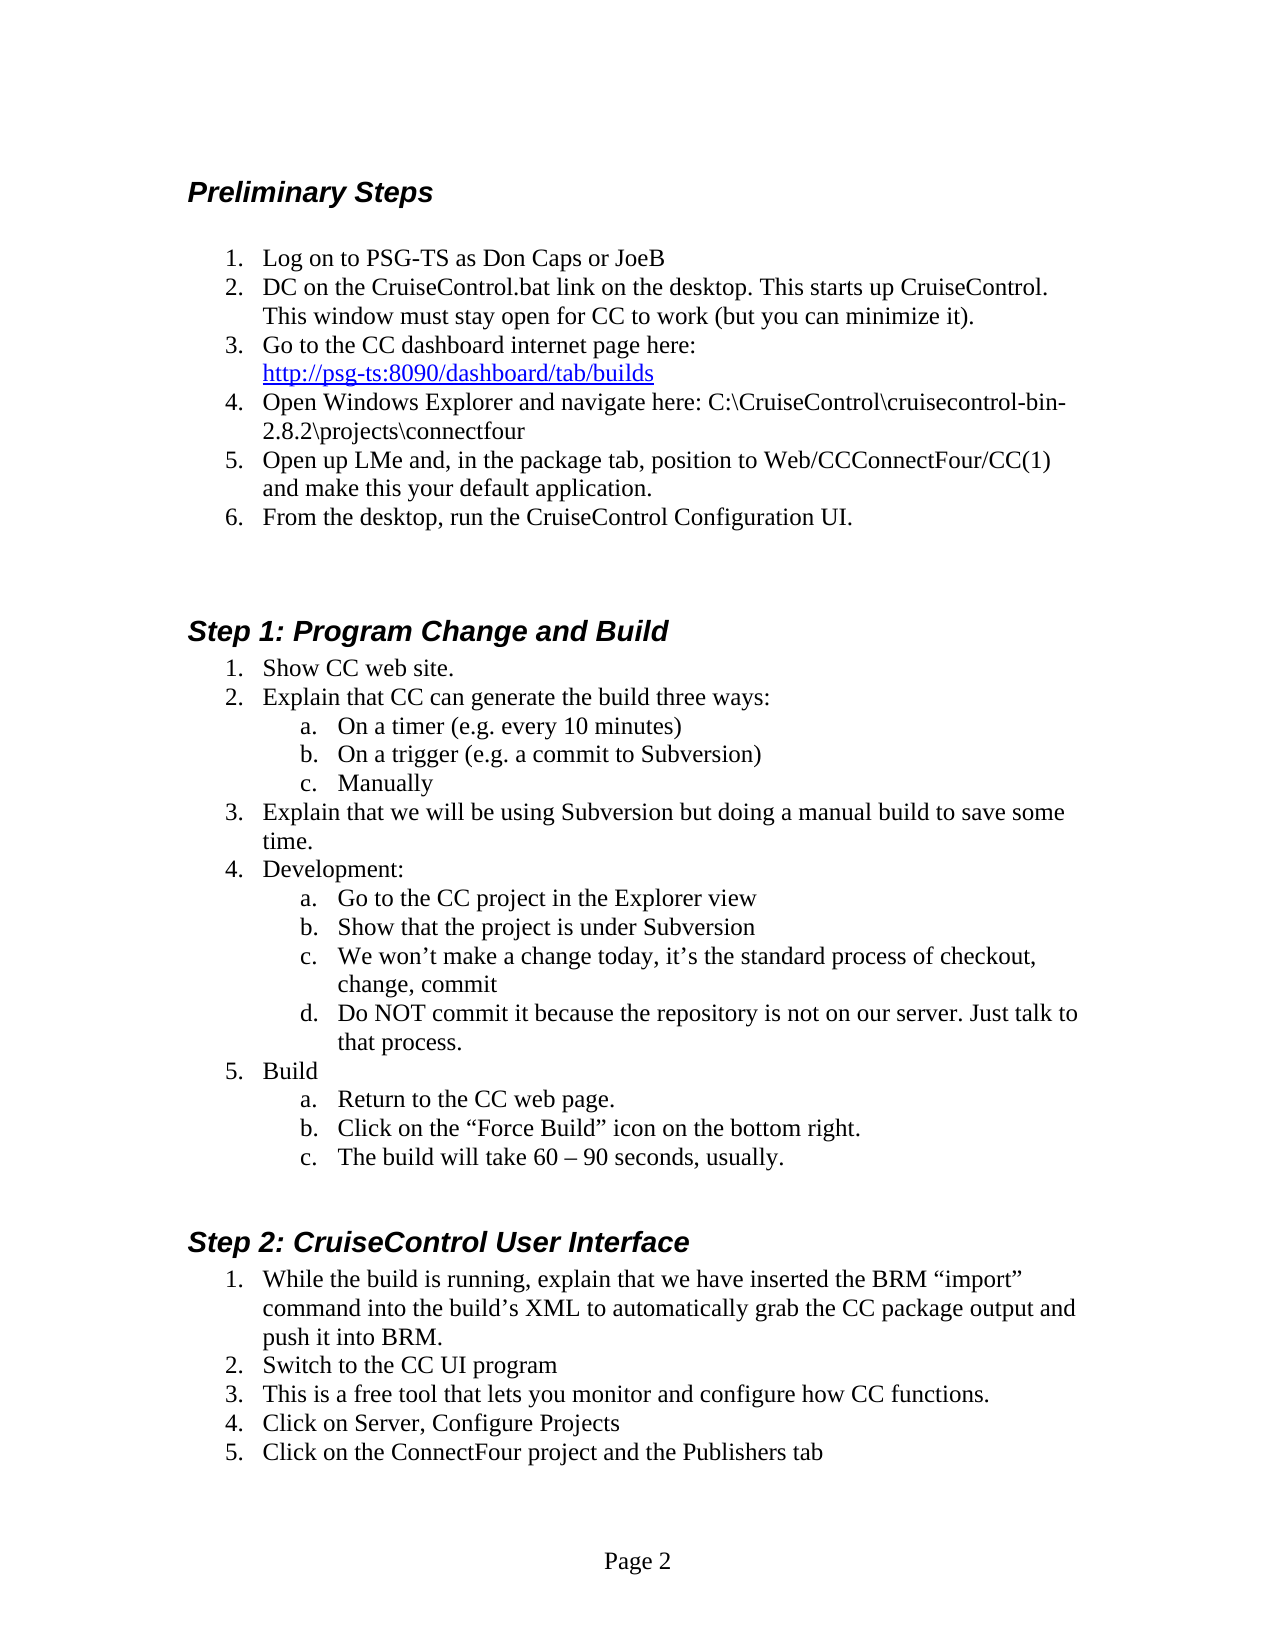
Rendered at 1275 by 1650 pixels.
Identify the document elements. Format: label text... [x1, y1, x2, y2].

list Switch to the CC UI program [225, 1351, 1087, 1379]
list From the desktop, run the CruiseControl Configuration UI. [225, 502, 1087, 531]
list Show that the project is under Subversion [300, 912, 1087, 941]
list Explain that we will be using Subversion but doing a manual build to save some time. [225, 797, 1087, 854]
list While the build is running, explain that we have inserted the BRM “import” command into the build’s XML to automatically grab the CC package output and push it into BRM. [225, 1264, 1087, 1351]
list Click on the “Force Build” icon on the bottom right. [300, 1113, 1087, 1142]
list Manually [300, 768, 1087, 797]
list Open Windows Explorer and navigate here: C:\CruiseControl\cruisecontrol-bin-2.8.2\projects\connectfour [225, 387, 1087, 445]
subtitle Step 2: CruiseControl User Interface [187, 1224, 1087, 1258]
list Click on the ConnectFour project and the Publishers tab [225, 1437, 1087, 1466]
list We won’t make a change today, it’s the standard process of checkout, change, commit [300, 941, 1087, 998]
list Development: [225, 854, 1087, 883]
list On a trigger (e.g. a commit to Subversion) [300, 739, 1087, 768]
list Return to the CC web page. [300, 1084, 1087, 1113]
list Open up LMe and, in the package tab, position to Web/CCConnectFour/CC(1) and make this your default application. [225, 445, 1087, 502]
list DC on the CruiseControl.bat link on the desktop. This starts up CruiseControl. This window must stay open for CC to work (but you can minimize it). [225, 272, 1087, 330]
list Click on Server, Configure Projects [225, 1408, 1087, 1437]
list Do NOT commit it because the repository is not on our server. Just talk to that process. [300, 998, 1087, 1056]
list Go to the CC dashboard internet page here: http://psg-ts:8090/dashboard/tab/builds [225, 330, 1087, 387]
list Log on to PSG-TS as Don Caps or JoeB [225, 243, 1087, 272]
list The build will take 60 – 90 seconds, usually. [300, 1142, 1087, 1171]
list Go to the CC project in the Explorer view [300, 883, 1087, 912]
list Show CC web site. [225, 653, 1087, 682]
list On a timer (e.g. every 10 minutes) [300, 711, 1087, 739]
subtitle Preliminary Steps [187, 175, 1087, 208]
list Build [225, 1056, 1087, 1084]
list Explain that CC can generate the build three ways: [225, 682, 1087, 711]
list This is a free tool that lets you monitor and configure how CC functions. [225, 1379, 1087, 1408]
subtitle Step 1: Program Change and Build [187, 613, 1087, 647]
